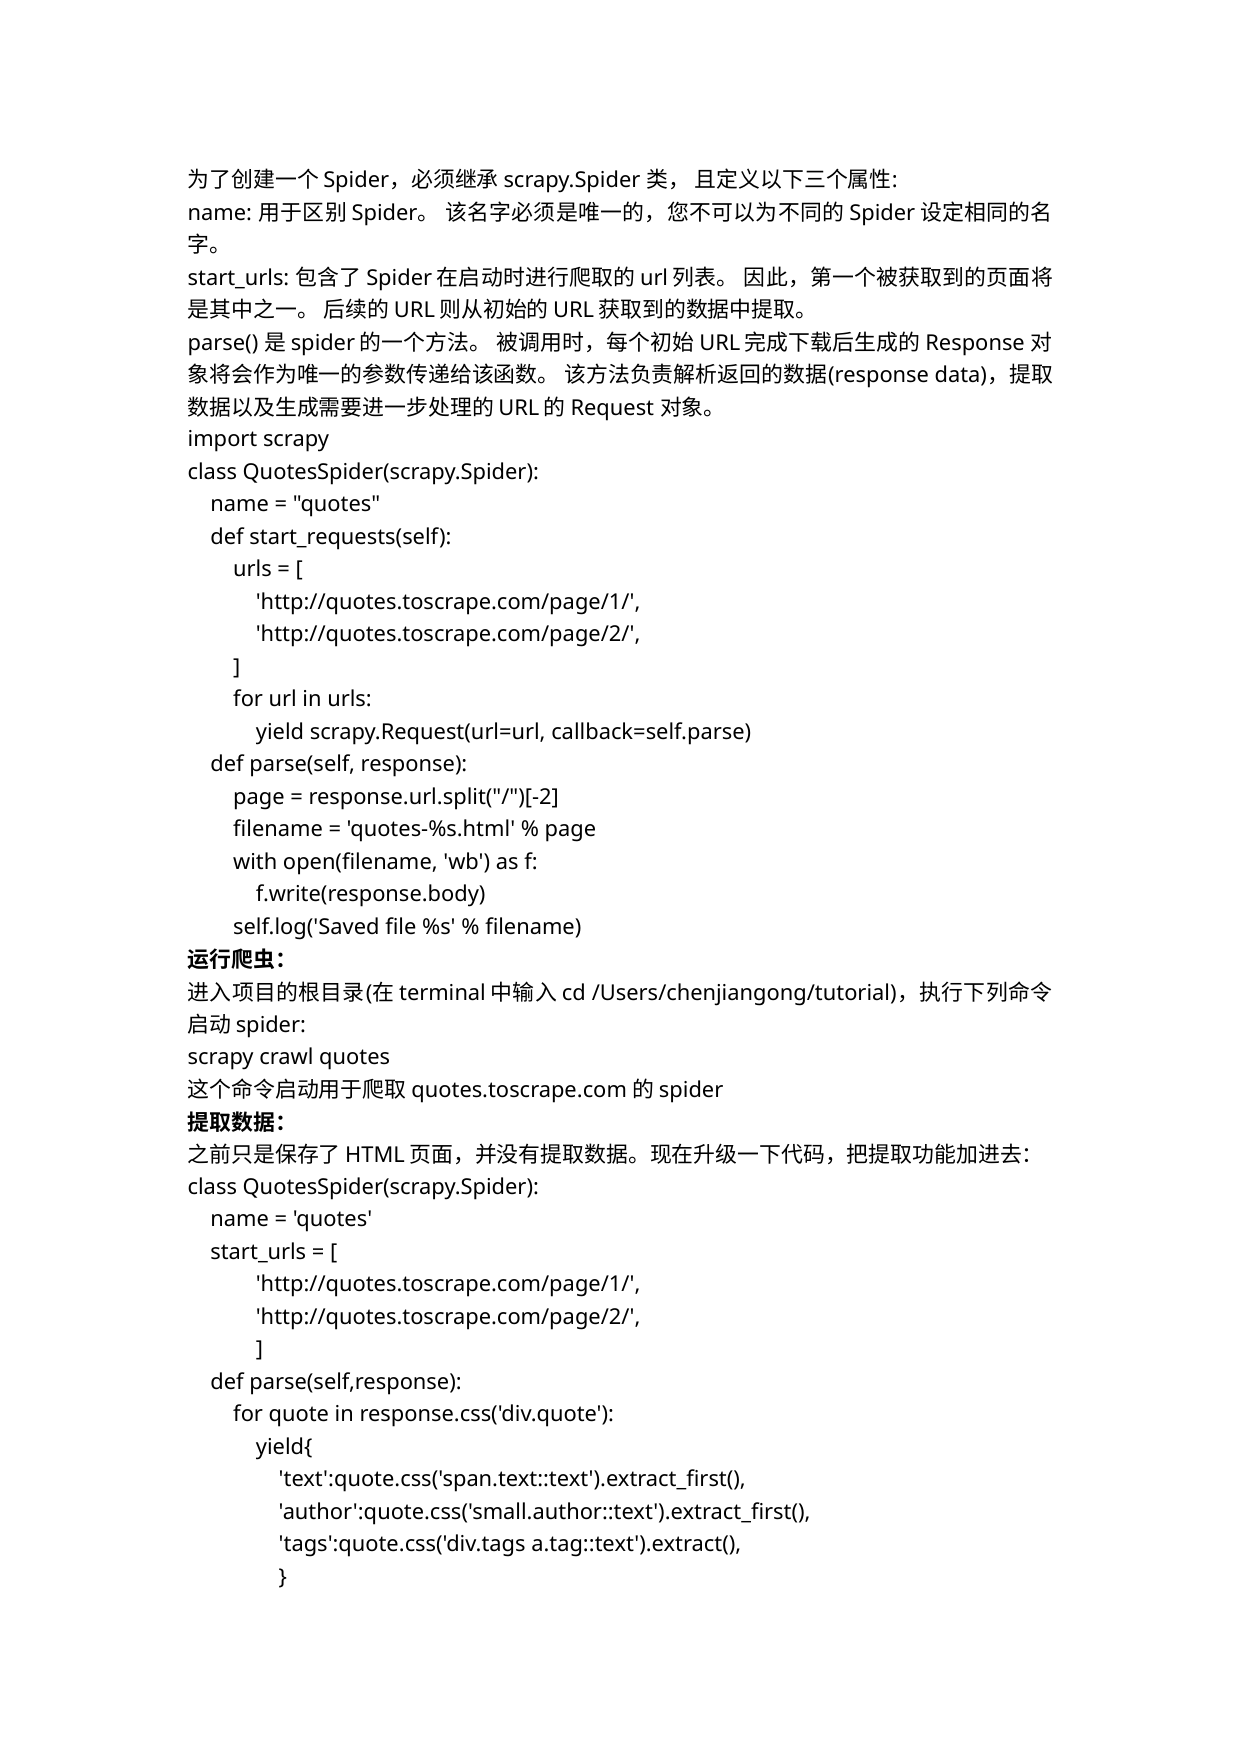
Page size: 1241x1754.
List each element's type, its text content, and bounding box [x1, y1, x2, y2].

text ] [187, 649, 1053, 682]
text parse() 是spider的一个方法。 被调用时，每个初始URL完成下载后生成的Response 对象将会作为唯一的参数传递给该函数。 该方法负责解析返回的数据(response data)，提取数据以及生成需要进一步处理的URL的 Request 对象。 [187, 324, 1053, 422]
text 运行爬虫： [187, 942, 1053, 974]
text f.write(response.body) [187, 877, 1053, 909]
text self.log('Saved file %s' % filename) [187, 909, 1053, 942]
text for url in urls: [187, 682, 1053, 714]
text start_urls: 包含了Spider在启动时进行爬取的url列表。 因此，第一个被获取到的页面将是其中之一。 后续的URL则从初始的URL获取到的数据中提取。 [187, 259, 1053, 324]
text filename = 'quotes-%s.html' % page [187, 812, 1053, 844]
text 'http://quotes.toscrape.com/page/1/', [187, 1267, 1053, 1299]
text page = response.url.split("/")[-2] [187, 779, 1053, 812]
text 'http://quotes.toscrape.com/page/2/', [187, 617, 1053, 649]
text def start_requests(self): [187, 519, 1053, 552]
text 提取数据： [187, 1104, 1053, 1137]
text 'author':quote.css('small.author::text').extract_first(), [187, 1494, 1053, 1527]
text def parse(self,response): [187, 1364, 1053, 1397]
text 这个命令启动用于爬取 quotes.toscrape.com 的spider [187, 1072, 1053, 1104]
text start_urls = [ [187, 1234, 1053, 1267]
text 之前只是保存了HTML页面，并没有提取数据。现在升级一下代码，把提取功能加进去： [187, 1137, 1053, 1169]
text yield{ [187, 1429, 1053, 1462]
text class QuotesSpider(scrapy.Spider): [187, 1169, 1053, 1202]
text ] [187, 1332, 1053, 1364]
text name = 'quotes' [187, 1202, 1053, 1234]
text 'http://quotes.toscrape.com/page/2/', [187, 1299, 1053, 1332]
text with open(filename, 'wb') as f: [187, 844, 1053, 877]
text import scrapy [187, 422, 1053, 454]
text 'http://quotes.toscrape.com/page/1/', [187, 584, 1053, 617]
text 'text':quote.css('span.text::text').extract_first(), [187, 1462, 1053, 1494]
text } [187, 1559, 1053, 1592]
text scrapy crawl quotes [187, 1039, 1053, 1072]
text for quote in response.css('div.quote'): [187, 1397, 1053, 1429]
text 为了创建一个Spider，必须继承 scrapy.Spider 类， 且定义以下三个属性: [187, 162, 1053, 194]
text name: 用于区别Spider。 该名字必须是唯一的，您不可以为不同的Spider设定相同的名字。 [187, 194, 1053, 259]
text urls = [ [187, 552, 1053, 584]
text def parse(self, response): [187, 747, 1053, 779]
text name = "quotes" [187, 487, 1053, 519]
text 'tags':quote.css('div.tags a.tag::text').extract(), [187, 1527, 1053, 1559]
text class QuotesSpider(scrapy.Spider): [187, 454, 1053, 487]
text yield scrapy.Request(url=url, callback=self.parse) [187, 714, 1053, 747]
text 进入项目的根目录(在terminal中输入cd /Users/chenjiangong/tutorial)，执行下列命令启动spider: [187, 974, 1053, 1039]
